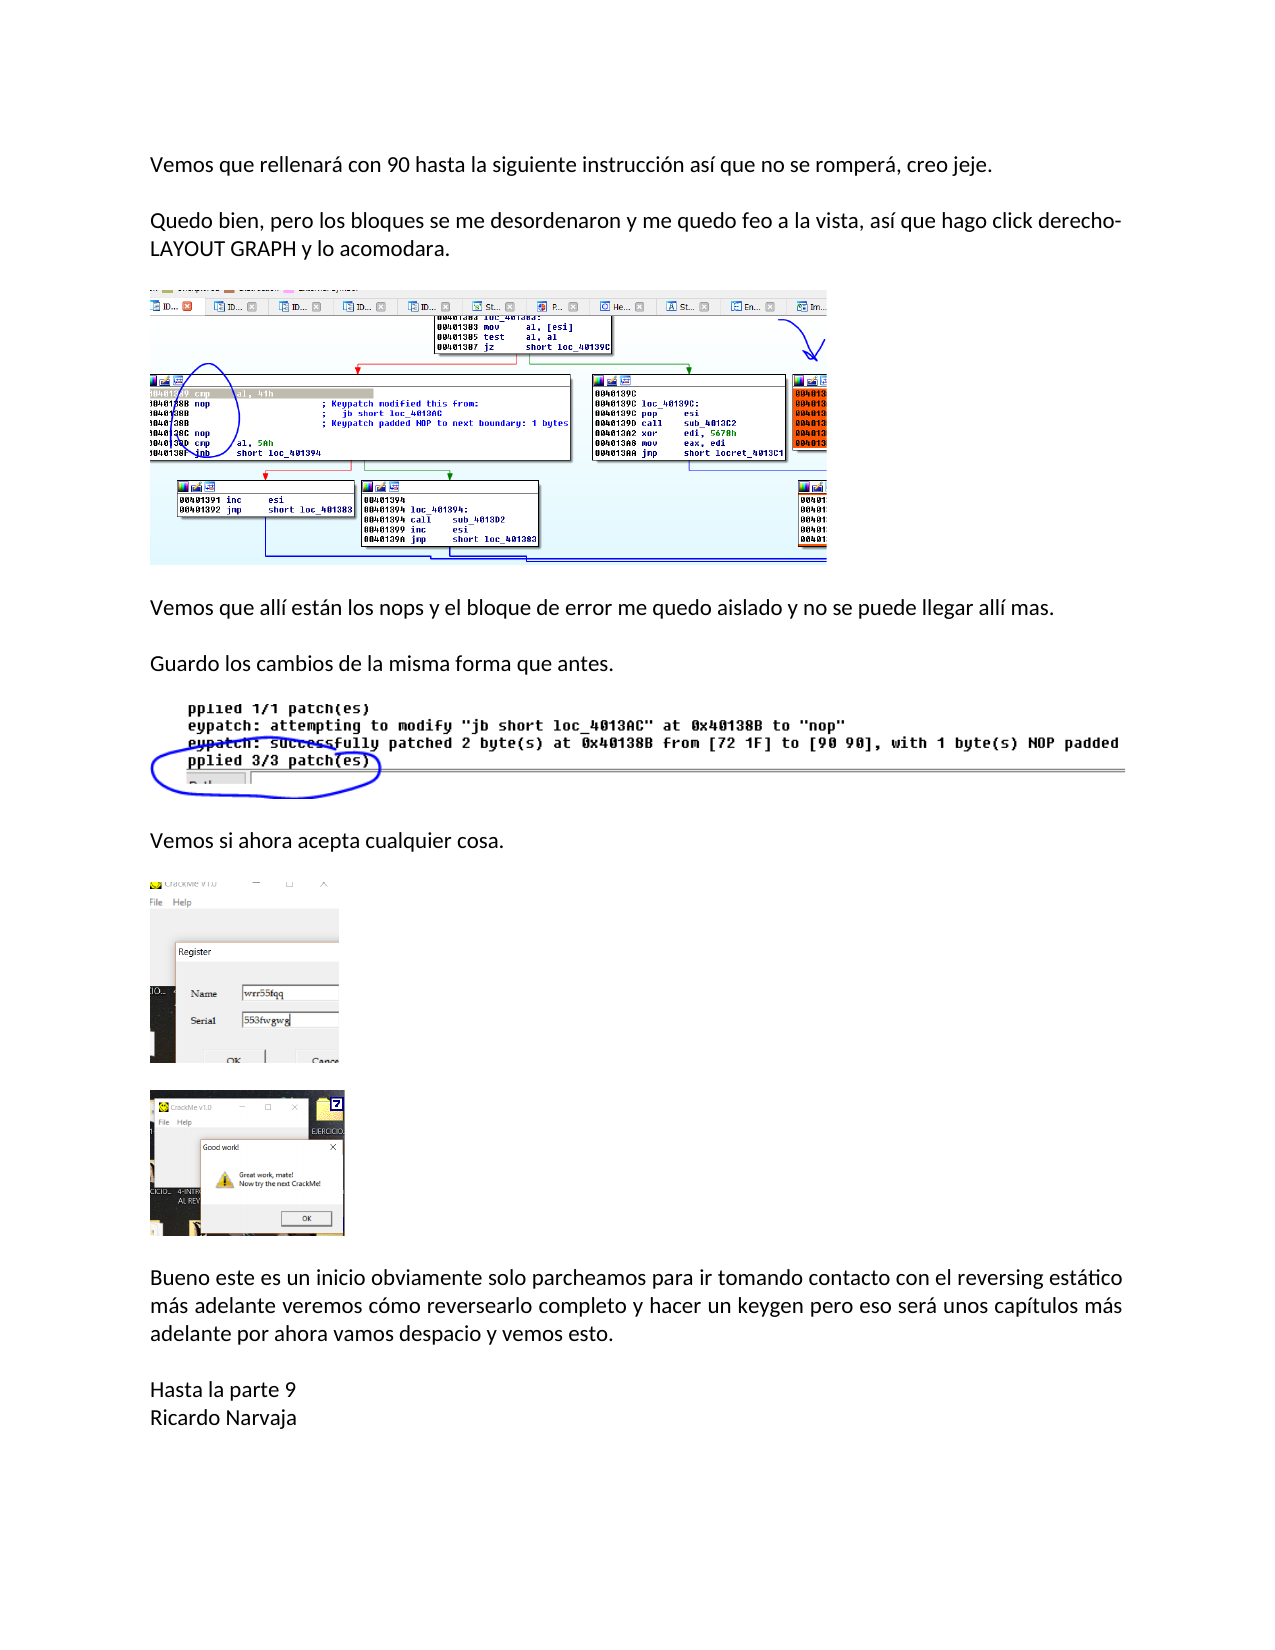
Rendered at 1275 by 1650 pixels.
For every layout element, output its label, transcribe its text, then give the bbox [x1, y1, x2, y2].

text Hasta la parte 9 [150, 1375, 1125, 1403]
text Vemos si ahora acepta cualquier cosa. [150, 826, 1125, 854]
text Ricardo Narvaja [150, 1403, 1125, 1431]
picture [150, 290, 827, 565]
picture [150, 704, 1125, 799]
text Vemos que rellenará con 90 hasta la siguiente instrucción así que no se romperá, creo jeje. [150, 150, 1125, 178]
picture [150, 1090, 345, 1236]
text Guardo los cambios de la misma forma que antes. [150, 649, 1125, 677]
picture [150, 882, 339, 1063]
text Bueno este es un inicio obviamente solo parcheamos para ir tomando contacto con el reversing estático más adelante veremos cómo reversearlo completo y hacer un keygen pero eso será unos capítulos más adelante por ahora vamos despacio y vemos esto. [150, 1263, 1125, 1347]
text Vemos que allí están los nops y el bloque de error me quedo aislado y no se puede llegar allí mas. [150, 593, 1125, 621]
text Quedo bien, pero los bloques se me desordenaron y me quedo feo a la vista, así que hago click derecho-LAYOUT GRAPH y lo acomodara. [150, 206, 1125, 262]
